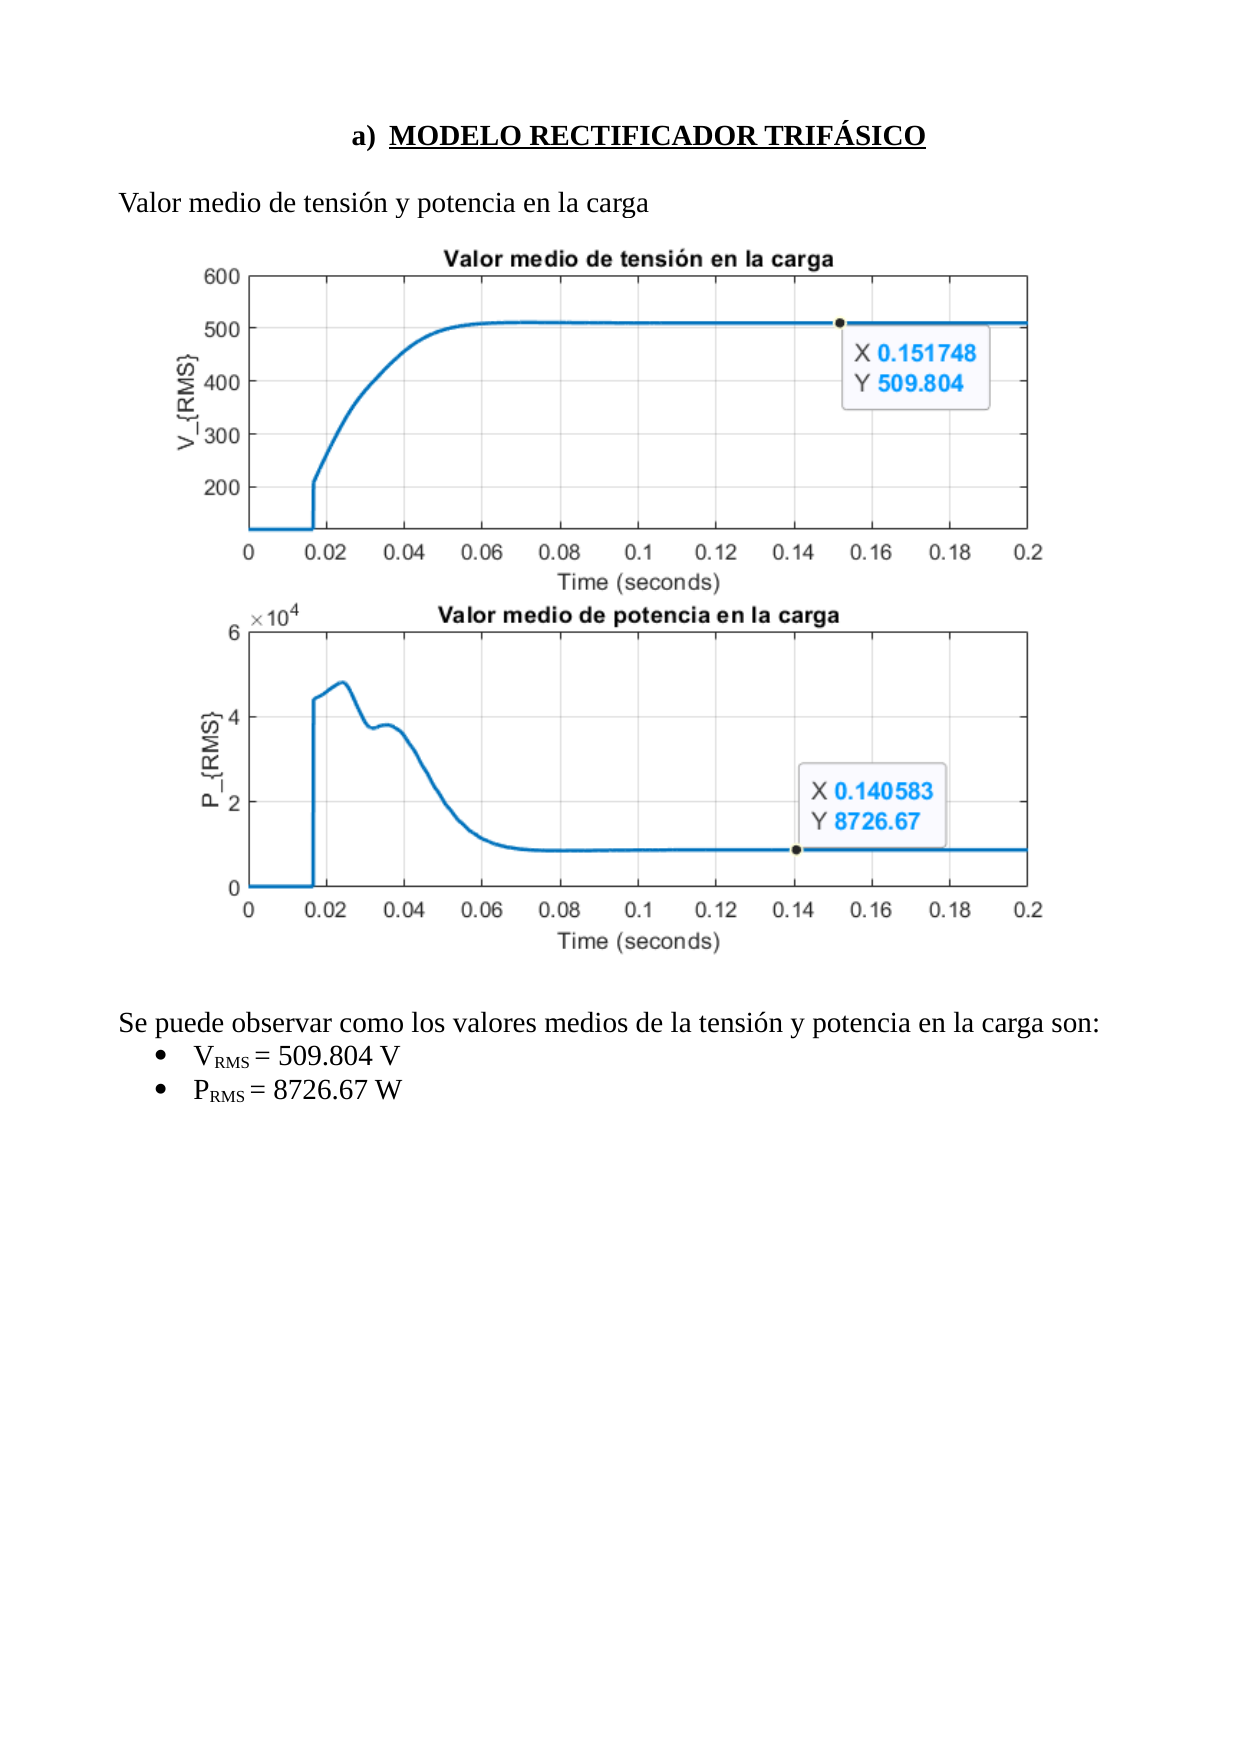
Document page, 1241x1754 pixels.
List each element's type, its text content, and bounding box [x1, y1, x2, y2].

list MODELO RECTIFICADOR TRIFÁSICO [156, 118, 1122, 152]
list VRMS = 509.804 V [156, 1038, 1122, 1072]
text Se puede observar como los valores medios de la tensión y potencia en la carga son: [118, 1005, 1122, 1038]
text Valor medio de tensión y potencia en la carga [118, 185, 1122, 218]
picture [118, 218, 1123, 972]
list PRMS = 8726.67 W [156, 1072, 1122, 1106]
